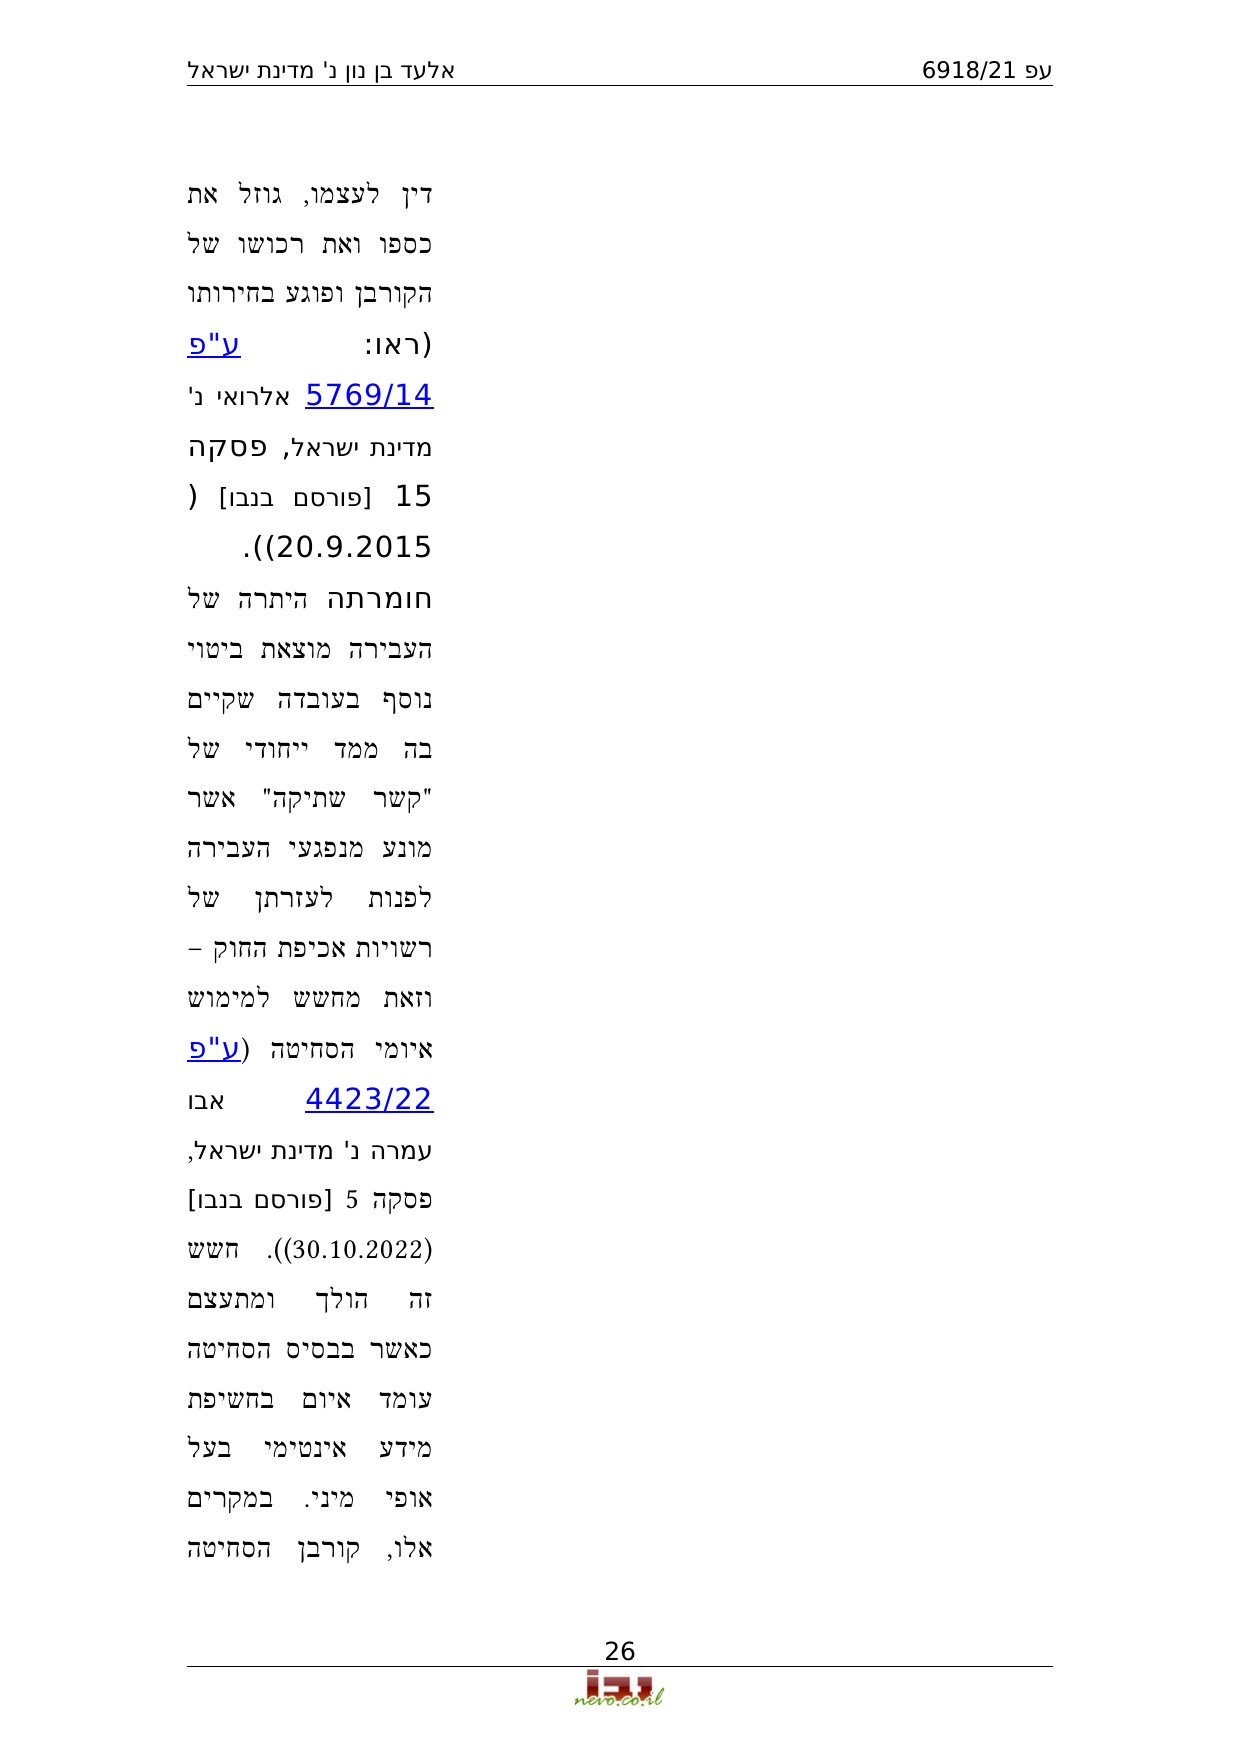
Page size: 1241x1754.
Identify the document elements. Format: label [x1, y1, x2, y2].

picture [574, 1669, 666, 1707]
list [187, 177, 433, 1564]
